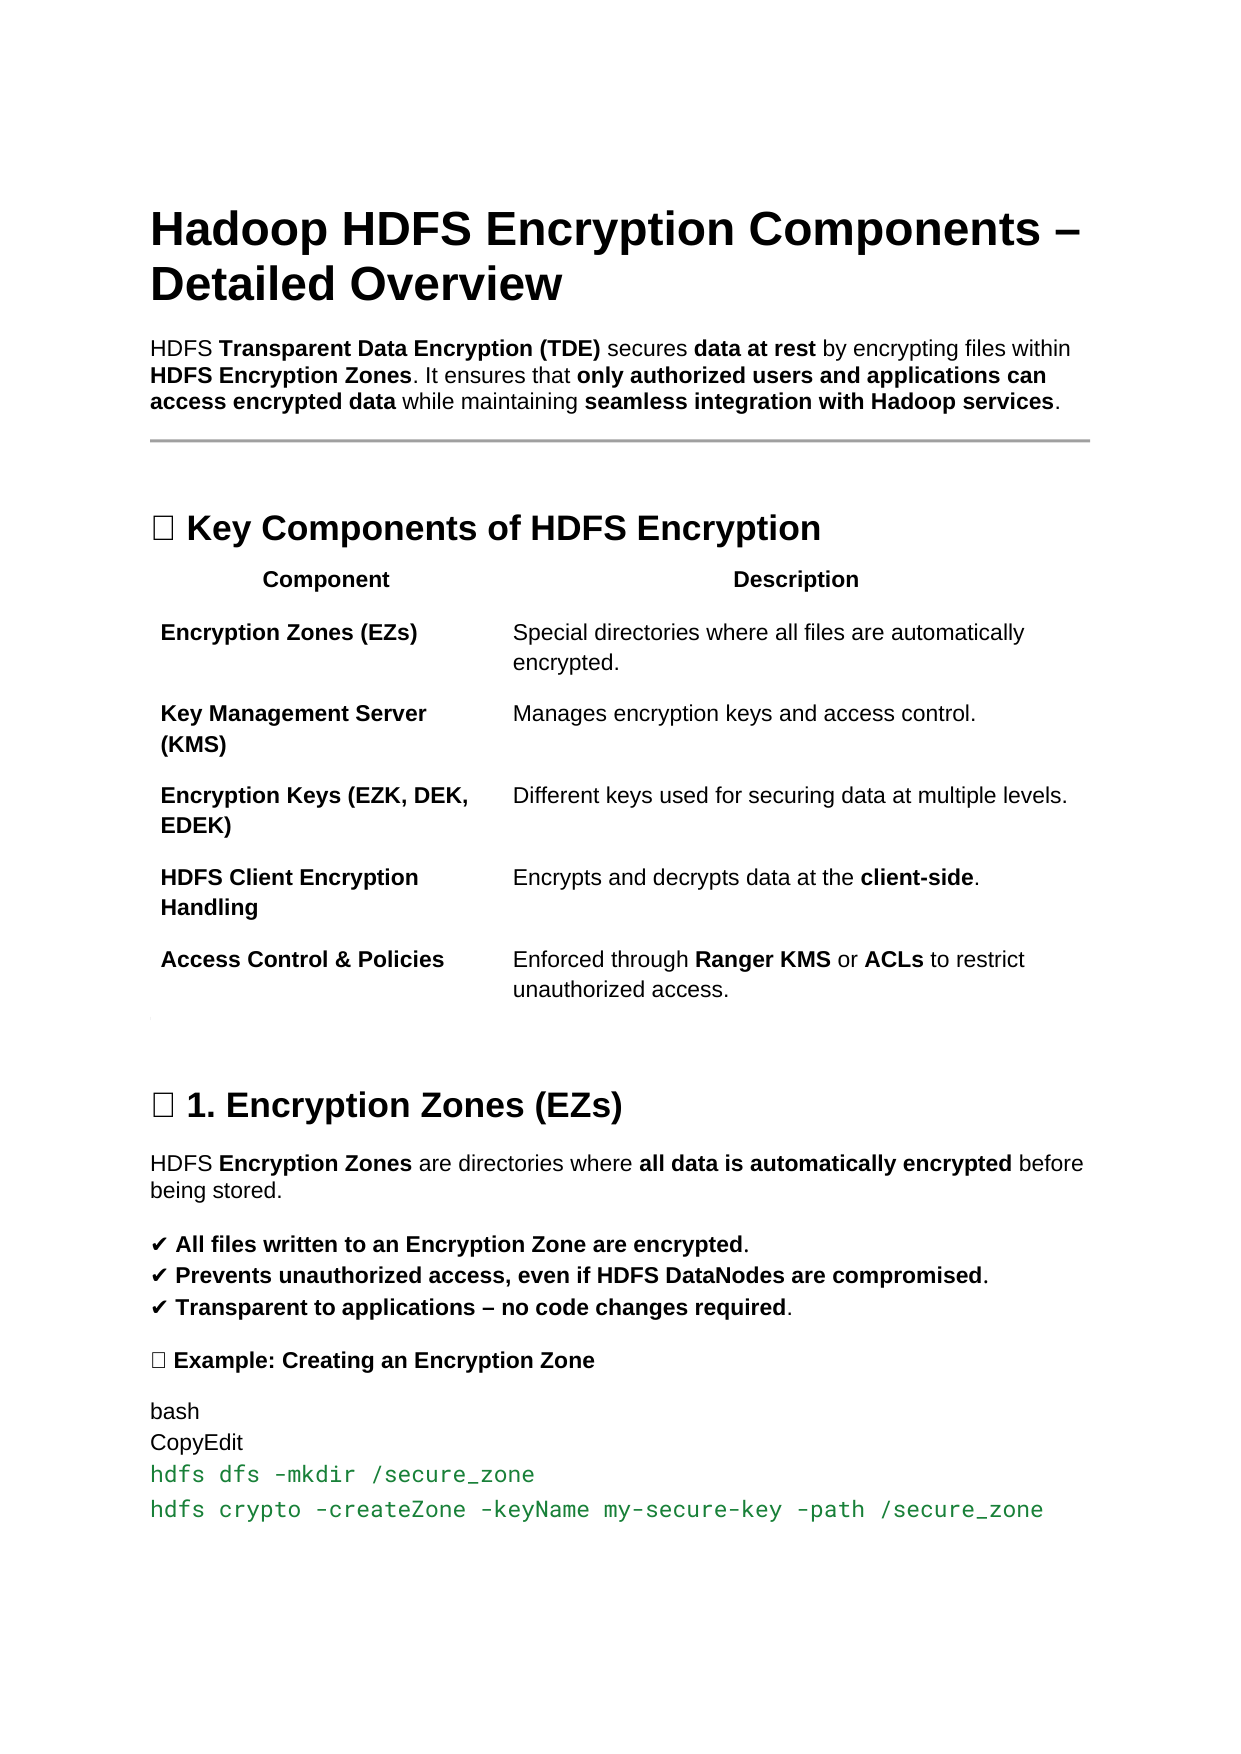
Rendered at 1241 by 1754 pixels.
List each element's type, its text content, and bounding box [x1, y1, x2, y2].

text HDFS Encryption Zones are directories where all data is automatically encrypted before being stored. [150, 1150, 1090, 1203]
table_cell Enforced through Ranger KMS or ACLs to restrict unauthorized access. [502, 935, 1090, 1017]
table_cell Manages encryption keys and access control. [502, 690, 1090, 772]
table_cell Different keys used for securing data at multiple levels. [502, 772, 1090, 853]
table_cell Encryption Keys (EZK, DEK, EDEK) [150, 772, 502, 853]
subtitle 🔹 1. Encryption Zones (EZs) [150, 1085, 1090, 1125]
text 🔹 Example: Creating an Encryption Zone [150, 1347, 1090, 1373]
text hdfs crypto -createZone -keyName my-secure-key -path /secure_zone [150, 1493, 1090, 1523]
table_header Description [502, 556, 1090, 608]
table_cell Encryption Zones (EZs) [150, 608, 502, 690]
subtitle 🔹 Key Components of HDFS Encryption [150, 507, 1090, 548]
text ✔ All files written to an Encryption Zone are encrypted. ✔ Prevents unauthorized access, even if HDFS DataNodes are compromised. ✔ Transparent to applications – no code changes required. [150, 1228, 1090, 1322]
table_cell Encrypts and decrypts data at the client-side. [502, 854, 1090, 935]
table_cell Access Control & Policies [150, 935, 502, 1017]
table_cell Special directories where all files are automatically encrypted. [502, 608, 1090, 690]
text HDFS Transparent Data Encryption (TDE) secures data at rest by encrypting files within HDFS Encryption Zones. It ensures that only authorized users and applications can access encrypted data while maintaining seamless integration with Hadoop services. [150, 335, 1090, 414]
table_cell Key Management Server (KMS) [150, 690, 502, 772]
subtitle Hadoop HDFS Encryption Components – Detailed Overview [150, 200, 1090, 310]
text CopyEdit [150, 1428, 1090, 1455]
table_cell HDFS Client Encryption Handling [150, 854, 502, 935]
table_header Component [150, 556, 502, 608]
text hdfs dfs -mkdir /secure_zone [150, 1459, 1090, 1489]
text bash [150, 1398, 1090, 1424]
